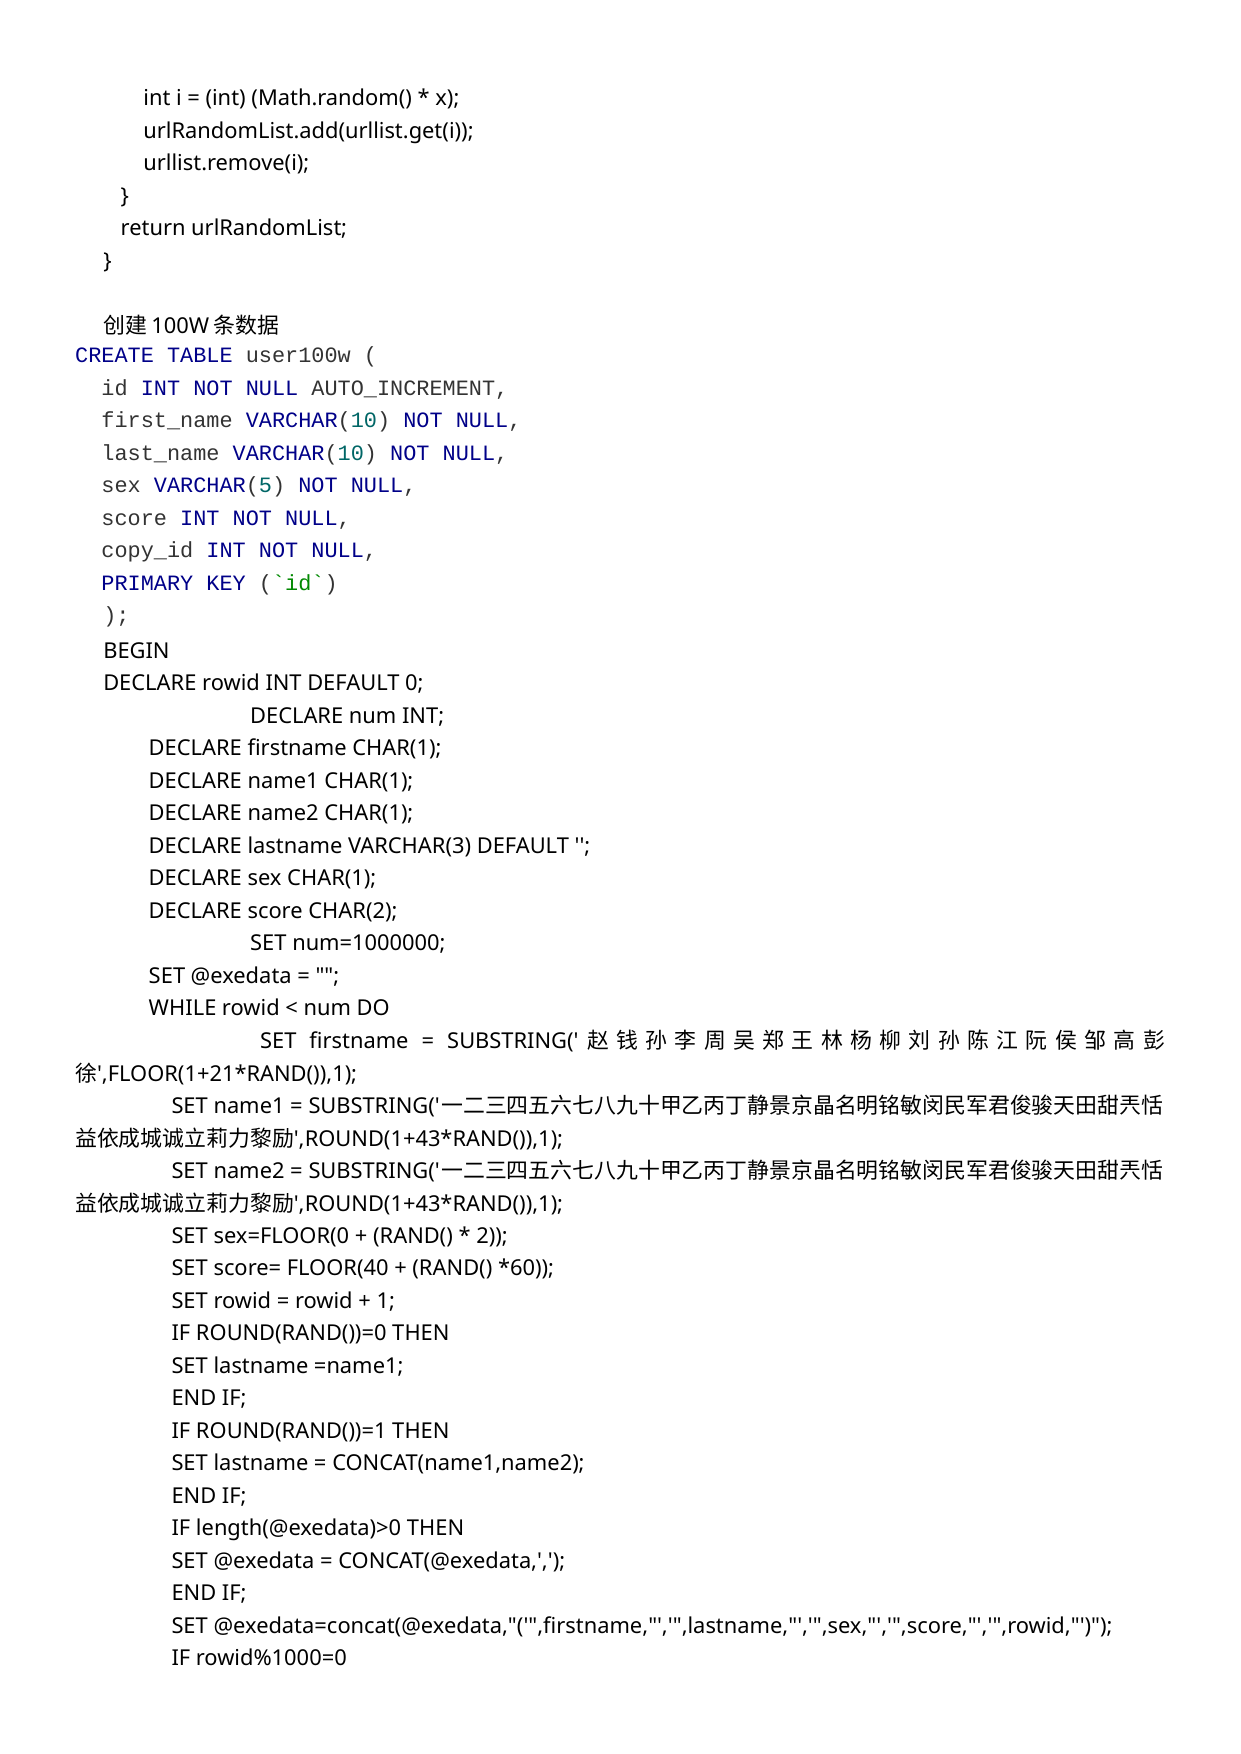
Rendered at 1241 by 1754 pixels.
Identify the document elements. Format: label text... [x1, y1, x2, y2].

text int i = (int) (Math.random() * x); [75, 81, 1165, 113]
text DECLARE score CHAR(2); [75, 893, 1165, 926]
text ); [75, 601, 1165, 633]
text first_name VARCHAR(10) NOT NULL, [75, 406, 1165, 438]
text SET @exedata = CONCAT(@exedata,','); [75, 1543, 1165, 1576]
text return urlRandomList; [75, 211, 1165, 243]
text last_name VARCHAR(10) NOT NULL, [75, 438, 1165, 471]
text SET lastname = CONCAT(name1,name2); [75, 1446, 1165, 1478]
text DECLARE sex CHAR(1); [75, 861, 1165, 893]
text DECLARE name1 CHAR(1); [75, 763, 1165, 796]
text urlRandomList.add(urllist.get(i)); [75, 113, 1165, 146]
text SET rowid = rowid + 1; [75, 1283, 1165, 1316]
text IF length(@exedata)>0 THEN [75, 1511, 1165, 1543]
text SET lastname =name1; [75, 1348, 1165, 1381]
text SET @exedata = ""; [75, 958, 1165, 991]
text DECLARE rowid INT DEFAULT 0; [75, 666, 1165, 698]
text IF ROUND(RAND())=1 THEN [75, 1413, 1165, 1446]
text 创建100W条数据 [75, 308, 1165, 341]
text sex VARCHAR(5) NOT NULL, [75, 471, 1165, 503]
text SET @exedata=concat(@exedata,"('",firstname,"','",lastname,"','",sex,"','",score,"','",rowid,"')"); [75, 1608, 1165, 1641]
text WHILE rowid < num DO [75, 991, 1165, 1023]
text id INT NOT NULL AUTO_INCREMENT, [75, 373, 1165, 406]
text IF ROUND(RAND())=0 THEN [75, 1316, 1165, 1348]
text SET name1 = SUBSTRING('一二三四五六七八九十甲乙丙丁静景京晶名明铭敏闵民军君俊骏天田甜兲恬益依成城诚立莉力黎励',ROUND(1+43*RAND()),1); [75, 1088, 1165, 1153]
text END IF; [75, 1381, 1165, 1413]
text SET firstname = SUBSTRING('赵钱孙李周吴郑王林杨柳刘孙陈江阮侯邹高彭徐',FLOOR(1+21*RAND()),1); [75, 1023, 1165, 1088]
text PRIMARY KEY (`id`) [75, 568, 1165, 601]
text urllist.remove(i); [75, 146, 1165, 178]
text SET name2 = SUBSTRING('一二三四五六七八九十甲乙丙丁静景京晶名明铭敏闵民军君俊骏天田甜兲恬益依成城诚立莉力黎励',ROUND(1+43*RAND()),1); [75, 1153, 1165, 1218]
text DECLARE firstname CHAR(1); [75, 731, 1165, 763]
text END IF; [75, 1576, 1165, 1608]
text } [75, 243, 1165, 276]
text BEGIN [75, 633, 1165, 666]
text copy_id INT NOT NULL, [75, 536, 1165, 568]
text END IF; [75, 1478, 1165, 1511]
text DECLARE lastname VARCHAR(3) DEFAULT ''; [75, 828, 1165, 861]
text SET num=1000000; [75, 926, 1165, 958]
text SET sex=FLOOR(0 + (RAND() * 2)); [75, 1218, 1165, 1251]
text DECLARE num INT; [75, 698, 1165, 731]
text SET score= FLOOR(40 + (RAND() *60)); [75, 1251, 1165, 1283]
text CREATE TABLE user100w ( [75, 341, 1165, 373]
text score INT NOT NULL, [75, 503, 1165, 536]
text DECLARE name2 CHAR(1); [75, 796, 1165, 828]
text IF rowid%1000=0 [75, 1641, 1165, 1673]
text } [75, 178, 1165, 211]
